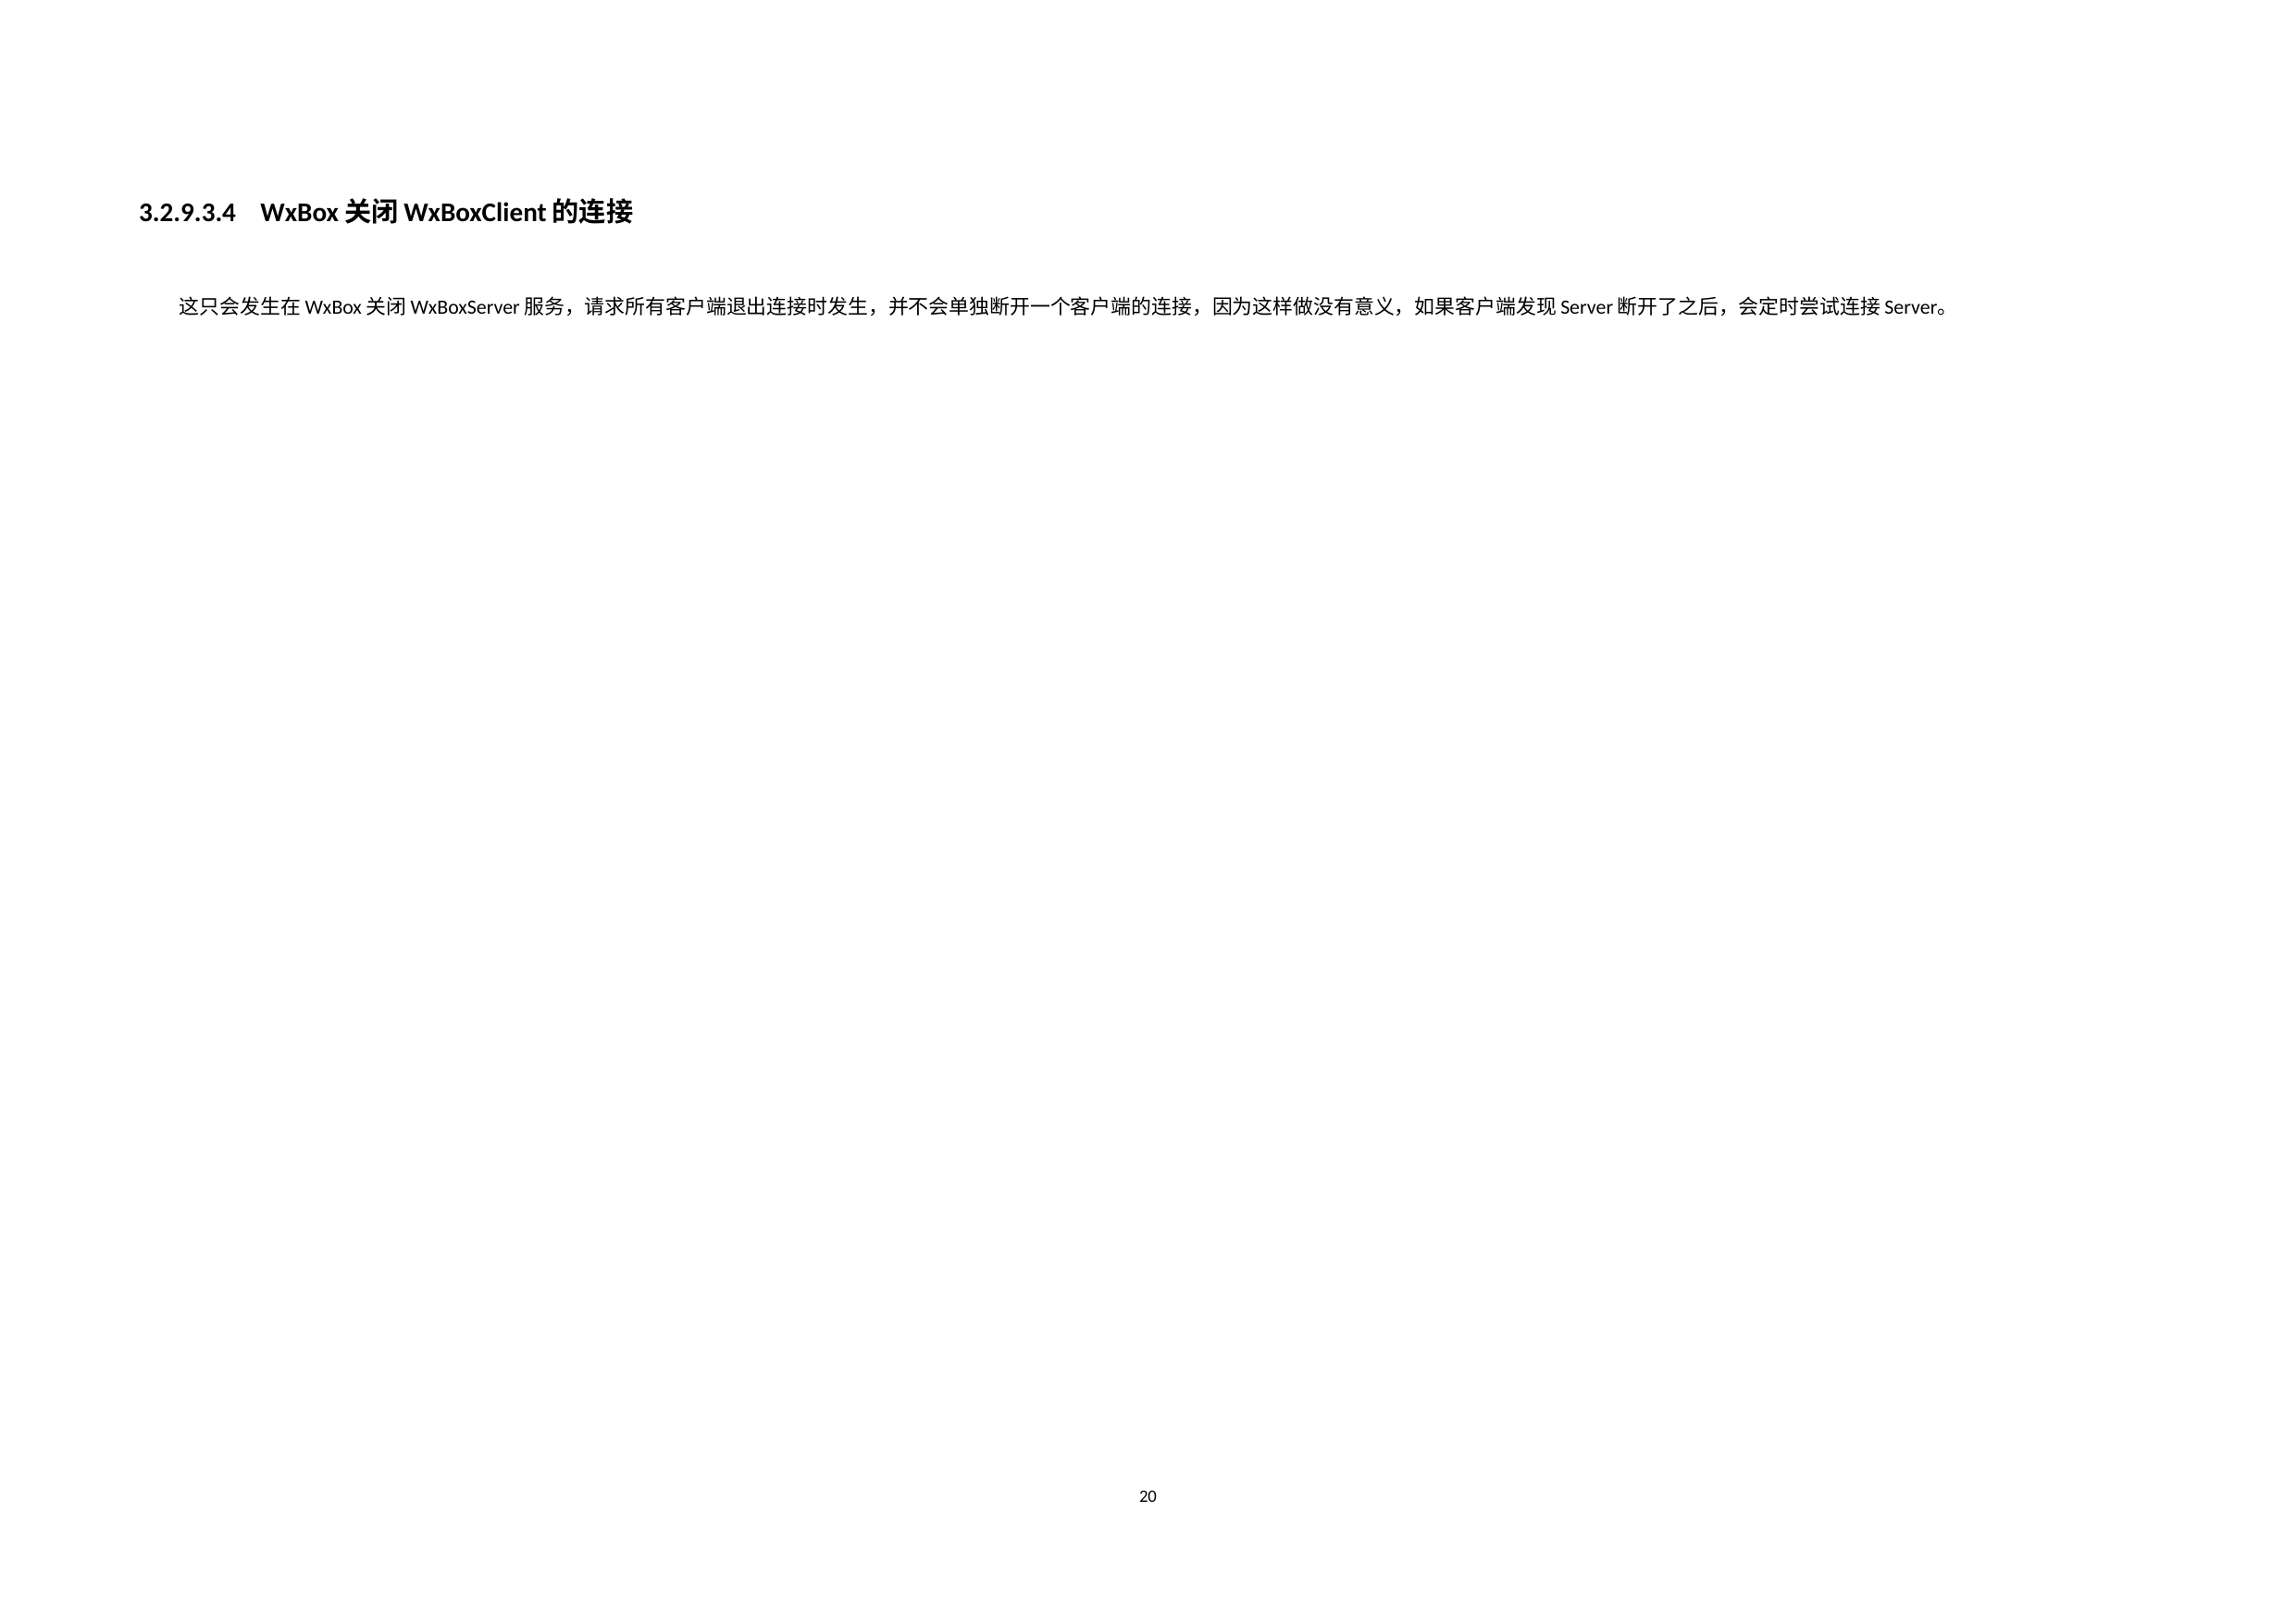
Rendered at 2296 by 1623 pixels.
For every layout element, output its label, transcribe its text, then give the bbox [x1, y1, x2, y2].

subtitle WxBox关闭WxBoxClient的连接 [139, 180, 2156, 240]
text 这只会发生在WxBox关闭WxBoxServer服务，请求所有客户端退出连接时发生，并不会单独断开一个客户端的连接，因为这样做没有意义，如果客户端发现Server断开了之后，会定时尝试连接Server。 [139, 290, 2156, 320]
